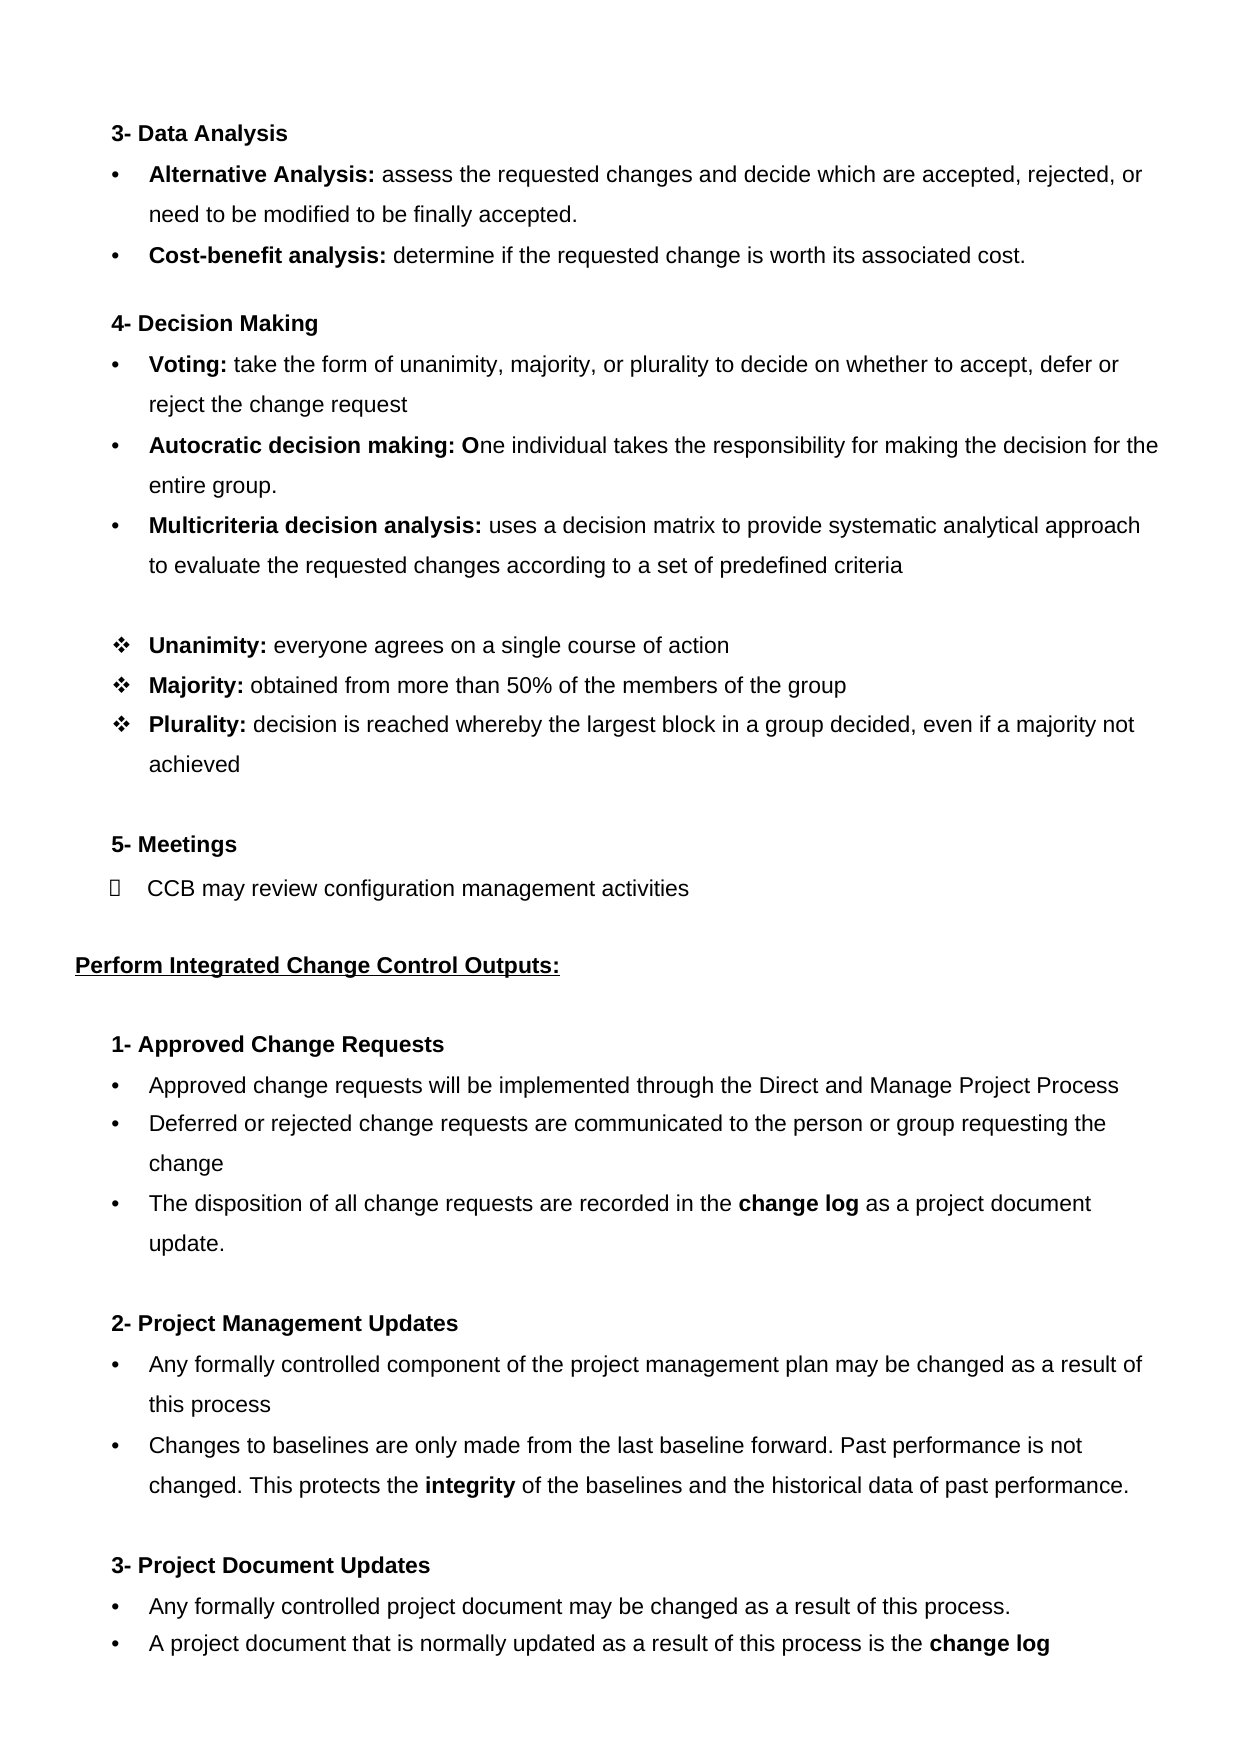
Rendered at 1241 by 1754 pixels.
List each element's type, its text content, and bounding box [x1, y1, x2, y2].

text 2- Project Management Updates [111, 1310, 1160, 1336]
text Perform Integrated Change Control Outputs: [75, 952, 1216, 979]
list Voting: take the form of unanimity, majority, or plurality to decide on whether to accept, defer or reject the change request [111, 351, 1165, 417]
list A project document that is normally updated as a result of this process is the change log [111, 1630, 1165, 1656]
text 5- Meetings [111, 831, 1160, 857]
list Changes to baselines are only made from the last baseline forward. Past performance is not changed. This protects the integrity of the baselines and the historical data of past performance. [111, 1432, 1165, 1498]
list Unanimity: everyone agrees on a single course of action [111, 632, 1165, 658]
text 3- Data Analysis [111, 120, 1160, 146]
text  CCB may review configuration management activities [75, 872, 1216, 903]
list Majority: obtained from more than 50% of the members of the group [111, 672, 1165, 698]
list Approved change requests will be implemented through the Direct and Manage Project Process [111, 1072, 1165, 1099]
text 1- Approved Change Requests [111, 1031, 1160, 1058]
text 3- Project Document Updates [111, 1552, 1160, 1578]
list The disposition of all change requests are recorded in the change log as a project document update. [111, 1190, 1165, 1256]
text 4- Decision Making [111, 310, 1160, 336]
list Cost-benefit analysis: determine if the requested change is worth its associated cost. [111, 242, 1165, 268]
list Alternative Analysis: assess the requested changes and decide which are accepted, rejected, or need to be modified to be finally accepted. [111, 161, 1165, 228]
list Any formally controlled project document may be changed as a result of this process. [111, 1593, 1165, 1619]
list Deferred or rejected change requests are communicated to the person or group requesting the change [111, 1109, 1165, 1176]
list Autocratic decision making: One individual takes the responsibility for making the decision for the entire group. [111, 432, 1165, 498]
list Multicriteria decision analysis: uses a decision matrix to provide systematic analytical approach to evaluate the requested changes according to a set of predefined criteria [111, 512, 1165, 578]
list Plurality: decision is reached whereby the largest block in a group decided, even if a majority not achieved [111, 711, 1165, 777]
list Any formally controlled component of the project management plan may be changed as a result of this process [111, 1351, 1165, 1418]
